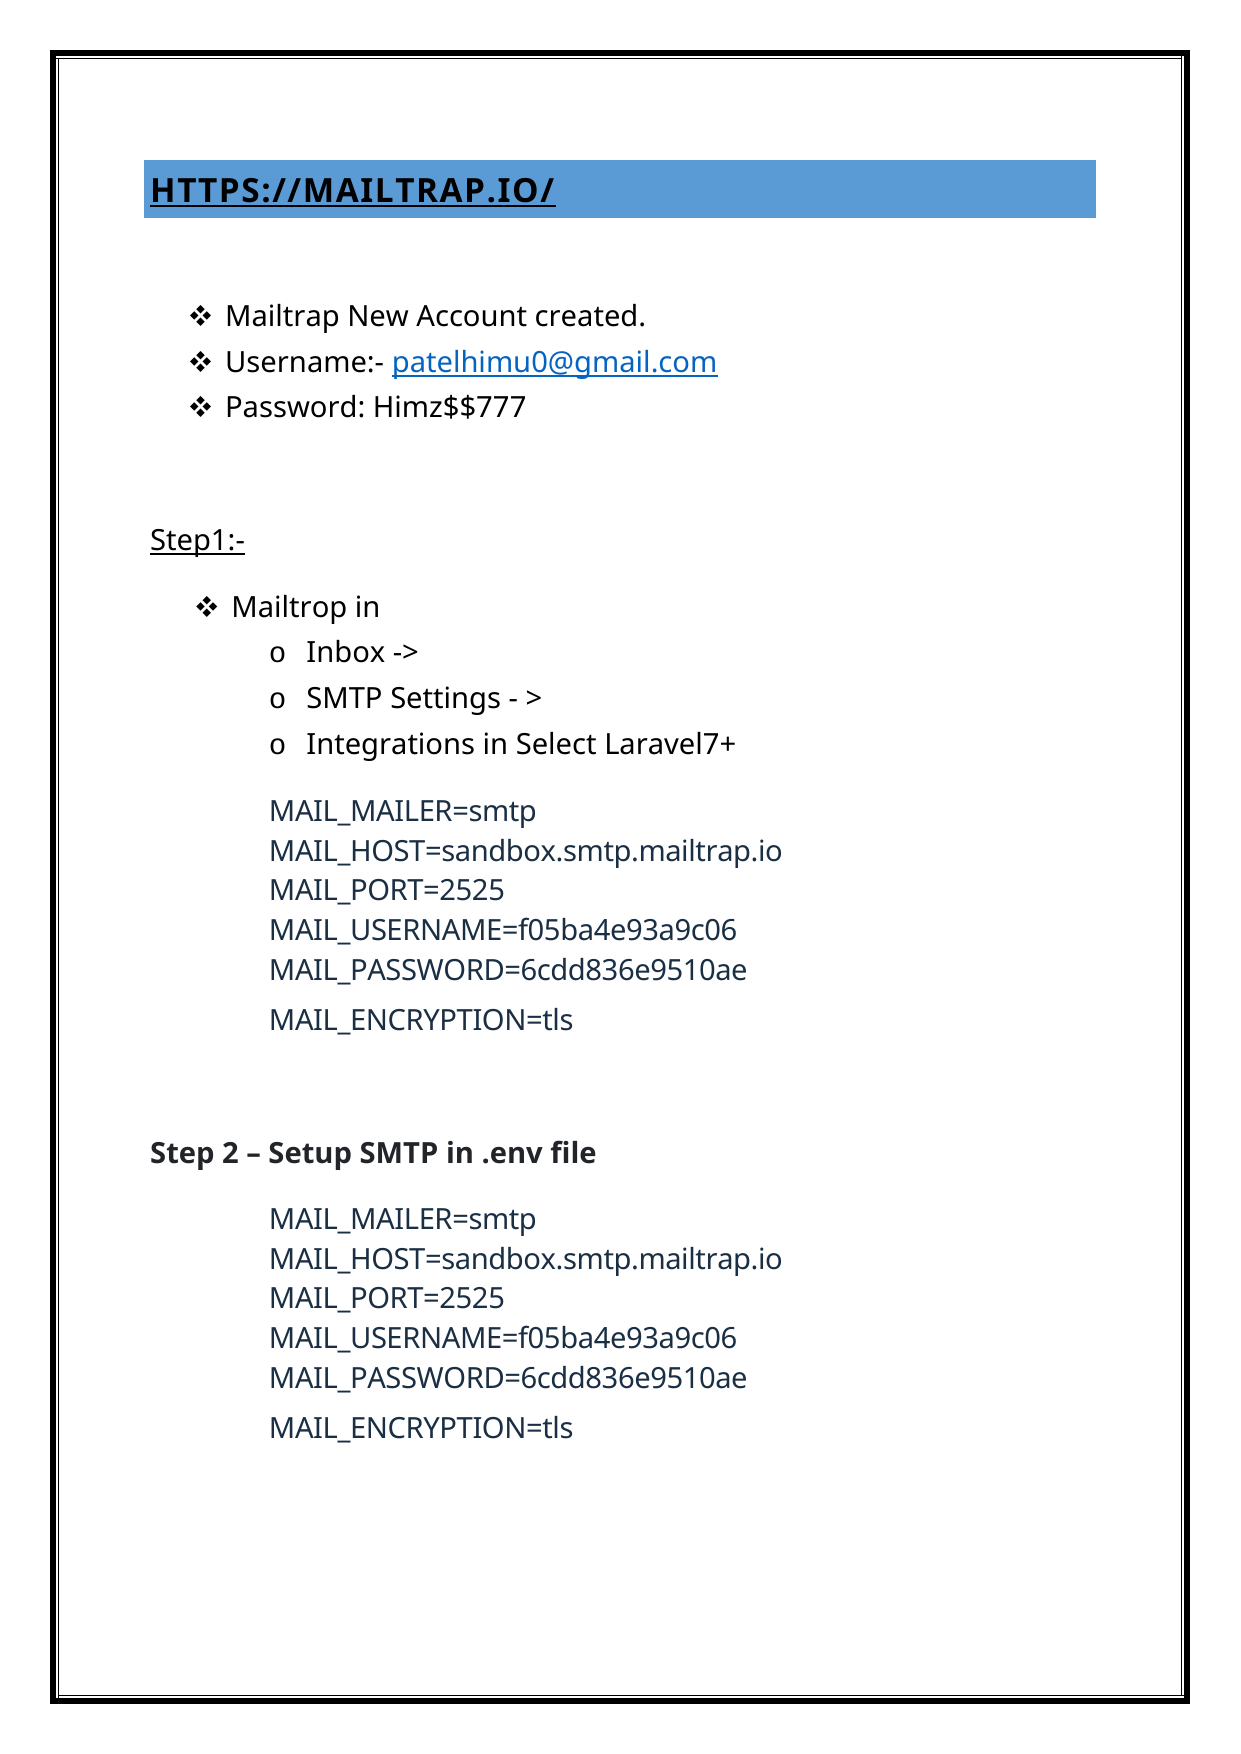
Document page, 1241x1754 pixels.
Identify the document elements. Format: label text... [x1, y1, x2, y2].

list Integrations in Select Laravel7+ [269, 723, 1090, 763]
text MAIL_PASSWORD=6cdd836e9510ae [200, 949, 1090, 988]
text MAIL_ENCRYPTION=tls [200, 999, 1090, 1039]
text MAIL_ENCRYPTION=tls [200, 1407, 1090, 1447]
list Mailtrop in [194, 586, 1090, 626]
list Mailtrap New Account created. [187, 296, 1090, 335]
list Username:- patelhimu0@gmail.com [187, 341, 1090, 381]
text Step1:- [150, 520, 1090, 559]
text MAIL_USERNAME=f05ba4e93a9c06 [200, 1317, 1090, 1357]
text MAIL_USERNAME=f05ba4e93a9c06 [200, 909, 1090, 949]
text MAIL_HOST=sandbox.smtp.mailtrap.io [200, 1238, 1090, 1278]
list SMTP Settings - > [269, 678, 1090, 717]
subtitle https://mailtrap.io/ [150, 167, 1090, 212]
text MAIL_PORT=2525 [200, 1278, 1090, 1317]
text MAIL_MAILER=smtp [200, 790, 1090, 830]
text MAIL_MAILER=smtp [200, 1198, 1090, 1238]
text MAIL_HOST=sandbox.smtp.mailtrap.io [200, 830, 1090, 869]
text MAIL_PORT=2525 [200, 869, 1090, 909]
text MAIL_PASSWORD=6cdd836e9510ae [200, 1357, 1090, 1397]
list Inbox -> [269, 632, 1090, 672]
text Step 2 – Setup SMTP in .env file [150, 1132, 1090, 1172]
list Password: Himz$$777 [187, 387, 1090, 426]
